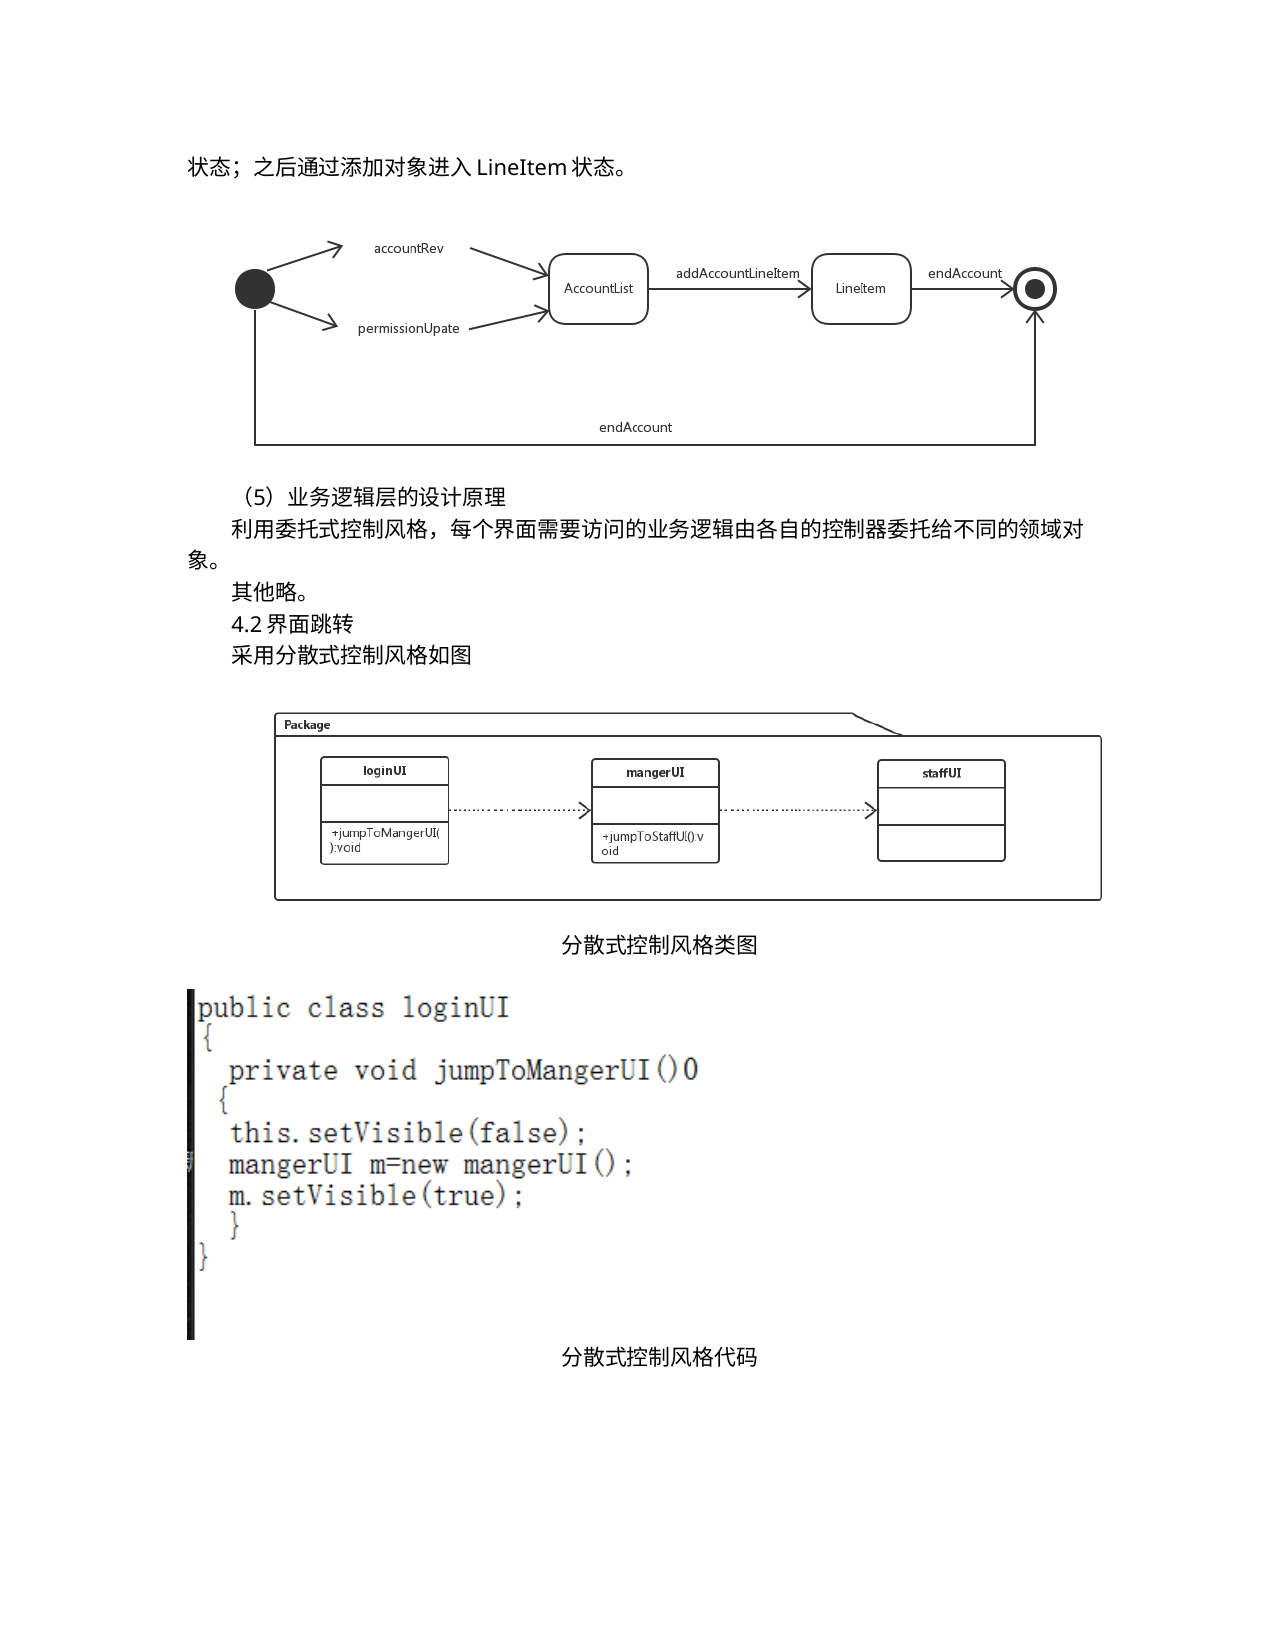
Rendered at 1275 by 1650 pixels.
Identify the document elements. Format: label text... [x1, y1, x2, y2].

text 4.2界面跳转 [187, 607, 1087, 638]
text 采用分散式控制风格如图 [187, 638, 1087, 670]
text 其他略。 [187, 575, 1087, 607]
text 分散式控制风格类图 [187, 928, 1087, 960]
picture [187, 181, 1086, 480]
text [187, 150, 1087, 182]
picture [187, 989, 1275, 1340]
text 分散式控制风格代码 [187, 1340, 1087, 1372]
picture [231, 669, 1130, 929]
text 利用委托式控制风格，每个界面需要访问的业务逻辑由各自的控制器委托给不同的领域对象。 [187, 512, 1087, 575]
text （5）业务逻辑层的设计原理 [187, 480, 1087, 512]
